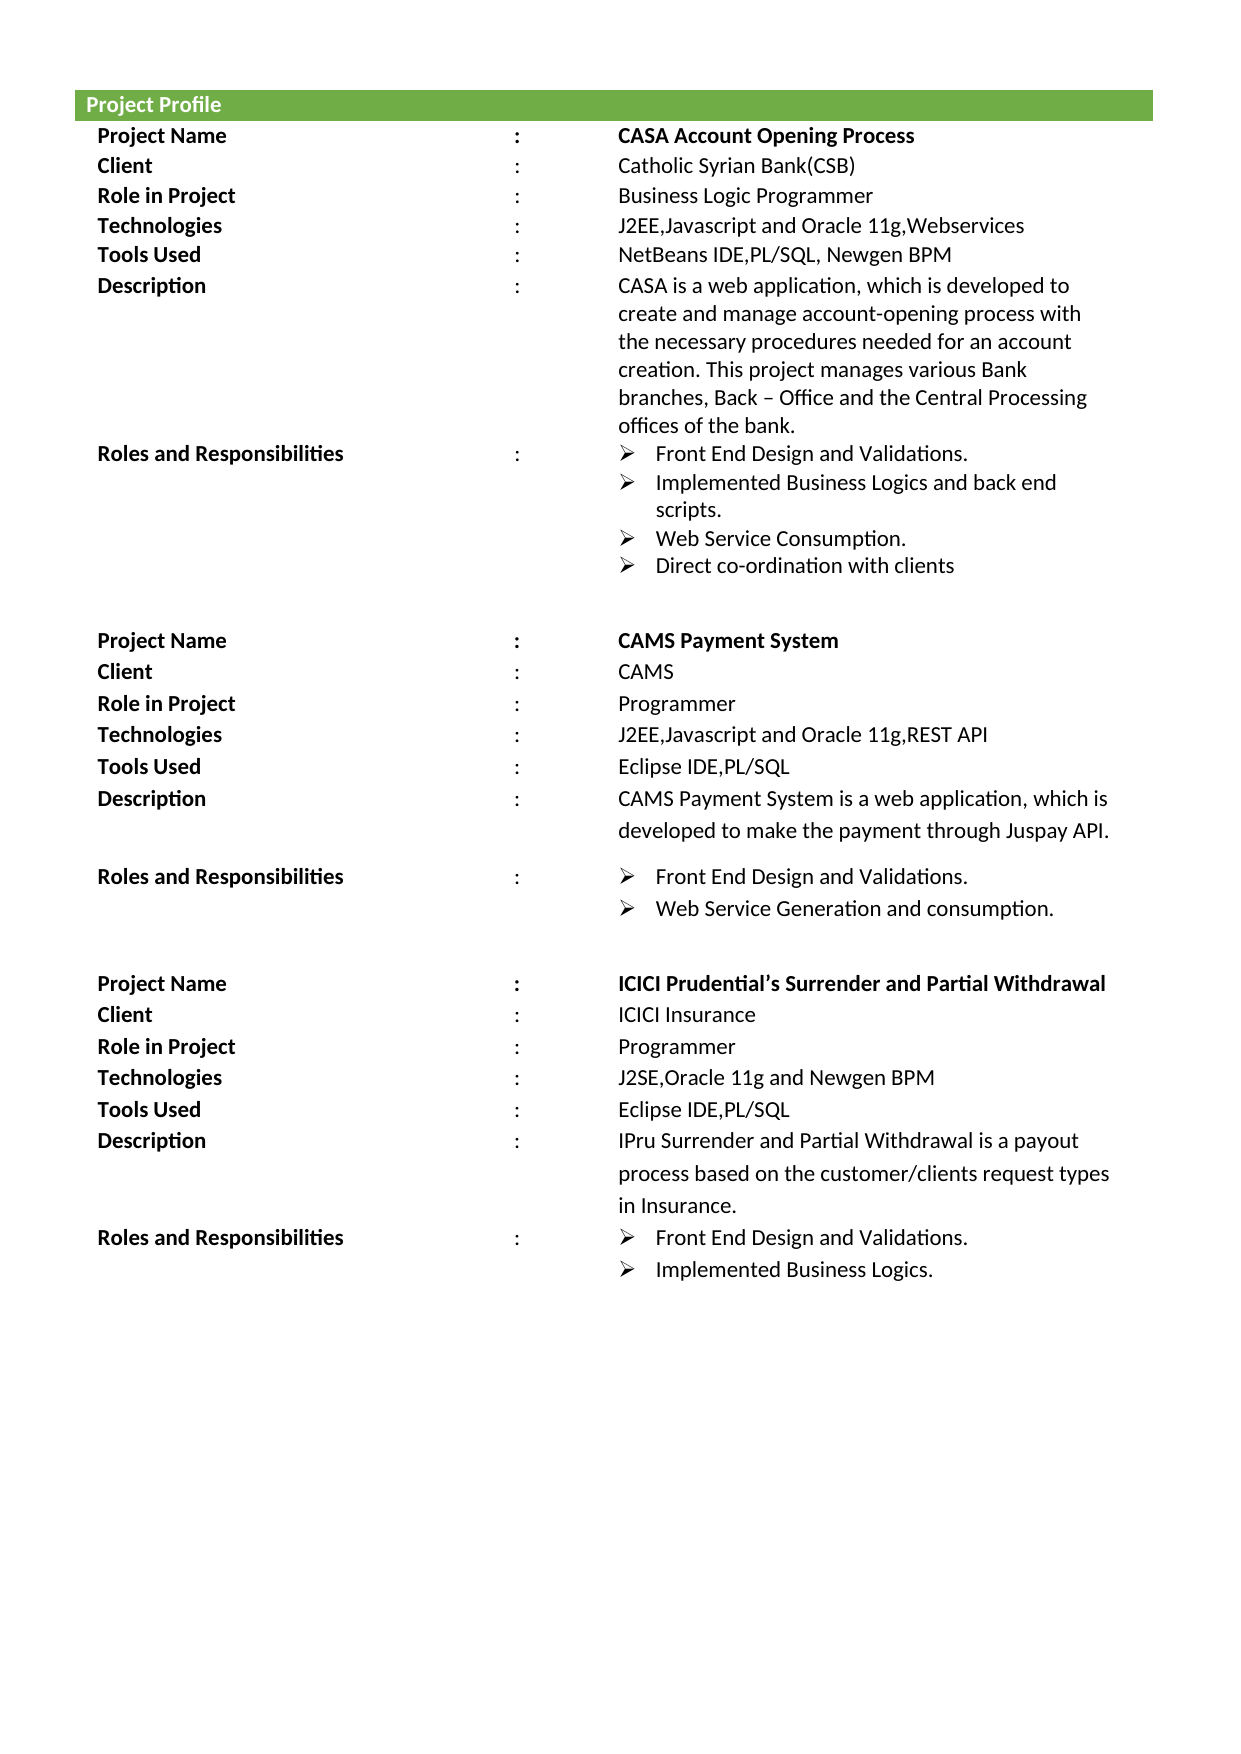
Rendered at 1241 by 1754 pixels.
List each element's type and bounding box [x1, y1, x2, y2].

table_header [75, 75, 1177, 1332]
